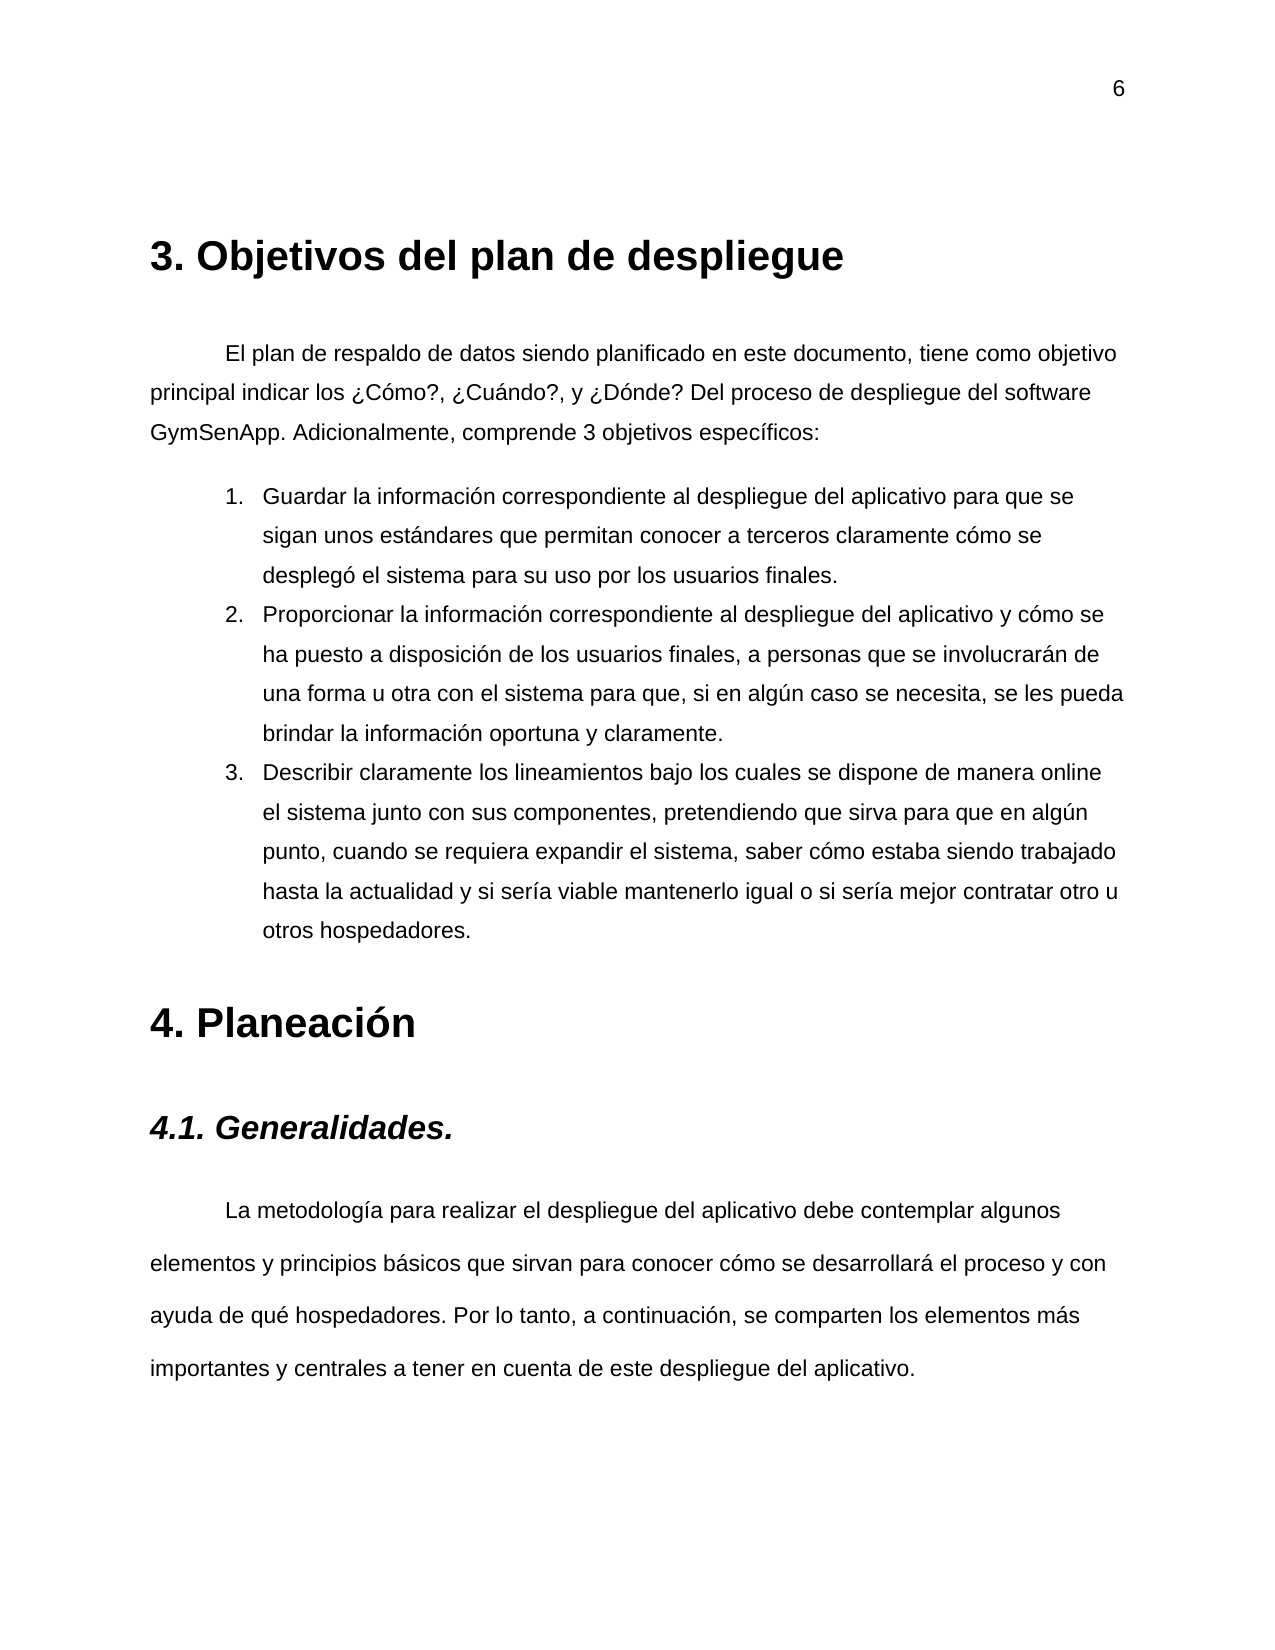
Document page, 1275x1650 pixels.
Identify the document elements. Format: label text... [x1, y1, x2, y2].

subtitle 4.1. Generalidades. [150, 1108, 1125, 1146]
subtitle 3. Objetivos del plan de despliegue [150, 231, 1125, 279]
list Guardar la información correspondiente al despliegue del aplicativo para que se sigan unos estándares que permitan conocer a terceros claramente cómo se desplegó el sistema para su uso por los usuarios finales. [225, 483, 1125, 588]
text El plan de respaldo de datos siendo planificado en este documento, tiene como objetivo principal indicar los ¿Cómo?, ¿Cuándo?, y ¿Dónde? Del proceso de despliegue del software GymSenApp. Adicionalmente, comprende 3 objetivos específicos: [150, 339, 1125, 445]
list Describir claramente los lineamientos bajo los cuales se dispone de manera online el sistema junto con sus componentes, pretendiendo que sirva para que en algún punto, cuando se requiera expandir el sistema, saber cómo estaba siendo trabajado hasta la actualidad y si sería viable mantenerlo igual o si sería mejor contratar otro u otros hospedadores. [225, 759, 1125, 943]
text La metodología para realizar el despliegue del aplicativo debe contemplar algunos elementos y principios básicos que sirvan para conocer cómo se desarrollará el proceso y con ayuda de qué hospedadores. Por lo tanto, a continuación, se comparten los elementos más importantes y centrales a tener en cuenta de este despliegue del aplicativo. [150, 1197, 1125, 1382]
subtitle 4. Planeación [150, 998, 1125, 1046]
list Proporcionar la información correspondiente al despliegue del aplicativo y cómo se ha puesto a disposición de los usuarios finales, a personas que se involucrarán de una forma u otra con el sistema para que, si en algún caso se necesita, se les pueda brindar la información oportuna y claramente. [225, 601, 1125, 746]
